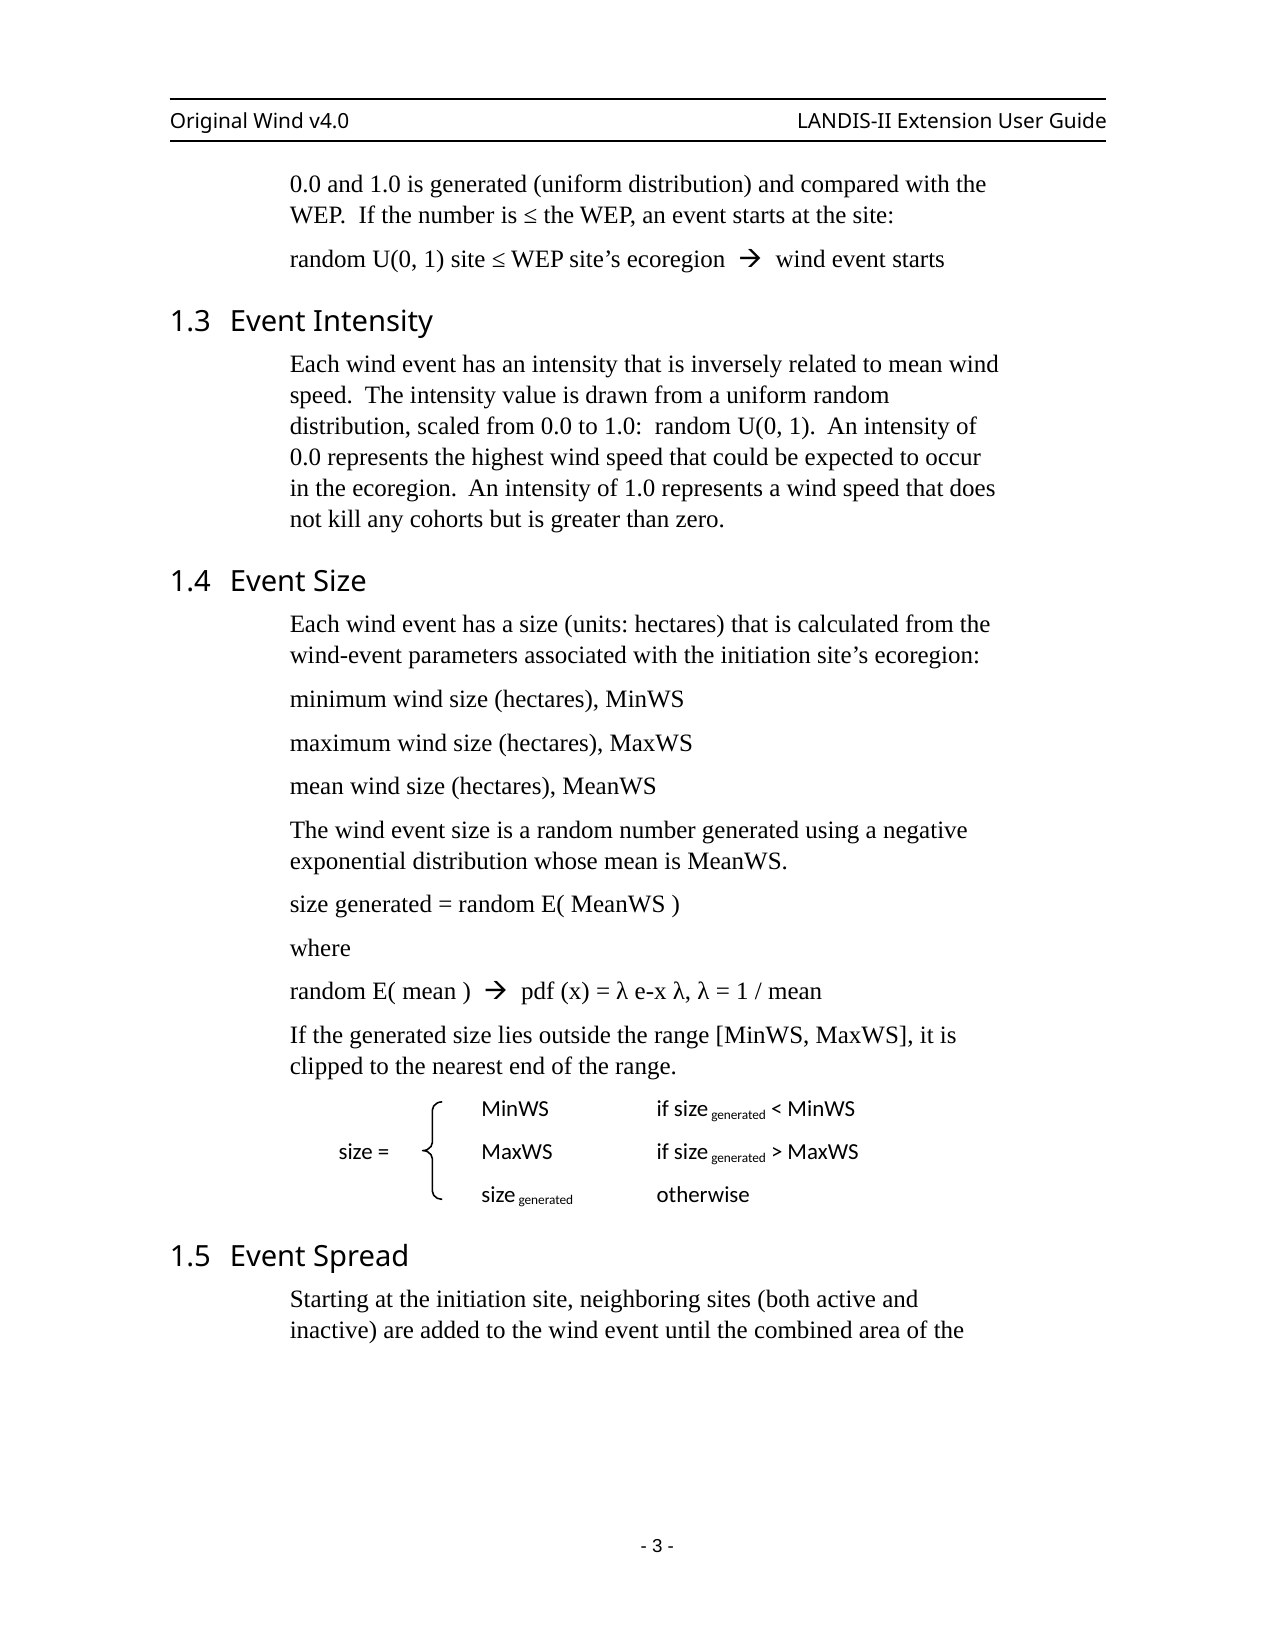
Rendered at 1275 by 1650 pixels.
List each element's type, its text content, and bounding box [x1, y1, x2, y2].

text The wind event size is a random number generated using a negative exponential distribution whose mean is MeanWS. [289, 815, 1001, 874]
text random E( mean ) pdf (x) = λ e-x λ, λ = 1 / mean [289, 976, 1001, 1005]
text mean wind size (hectares), MeanWS [289, 771, 1001, 800]
subtitle Event Spread [169, 1235, 1106, 1275]
text where [289, 933, 1001, 962]
text If the generated size lies outside the range [MinWS, MaxWS], it is clipped to the nearest end of the range. [289, 1020, 1001, 1080]
text MinWS if size generated < MinWS [338, 1094, 1001, 1122]
text size generated = random E( MeanWS ) [289, 889, 1001, 918]
text random U(0, 1) site ≤ WEP site’s ecoregion wind event starts [289, 244, 1001, 273]
subtitle Event Intensity [169, 300, 1106, 340]
text minimum wind size (hectares), MinWS [289, 684, 1001, 713]
text size generated otherwise [338, 1180, 1001, 1208]
subtitle Event Size [169, 560, 1106, 600]
text size = MaxWS if size generated > MaxWS [338, 1137, 431, 1165]
text size = MaxWS if size generated > MaxWS [429, 1137, 1001, 1165]
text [289, 1284, 1001, 1344]
text Each wind event has a size (units: hectares) that is calculated from the wind-event parameters associated with the initiation site’s ecoregion: [289, 609, 1001, 669]
text Each wind event has an intensity that is inversely related to mean wind speed. The intensity value is drawn from a uniform random distribution, scaled from 0.0 to 1.0: random U(0, 1). An intensity of 0.0 represents the highest wind speed that could be expected to occur in the ecoregion. An intensity of 1.0 represents a wind speed that does not kill any cohorts but is greater than zero. [289, 349, 1001, 533]
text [289, 169, 1001, 229]
text maximum wind size (hectares), MaxWS [289, 728, 1001, 756]
